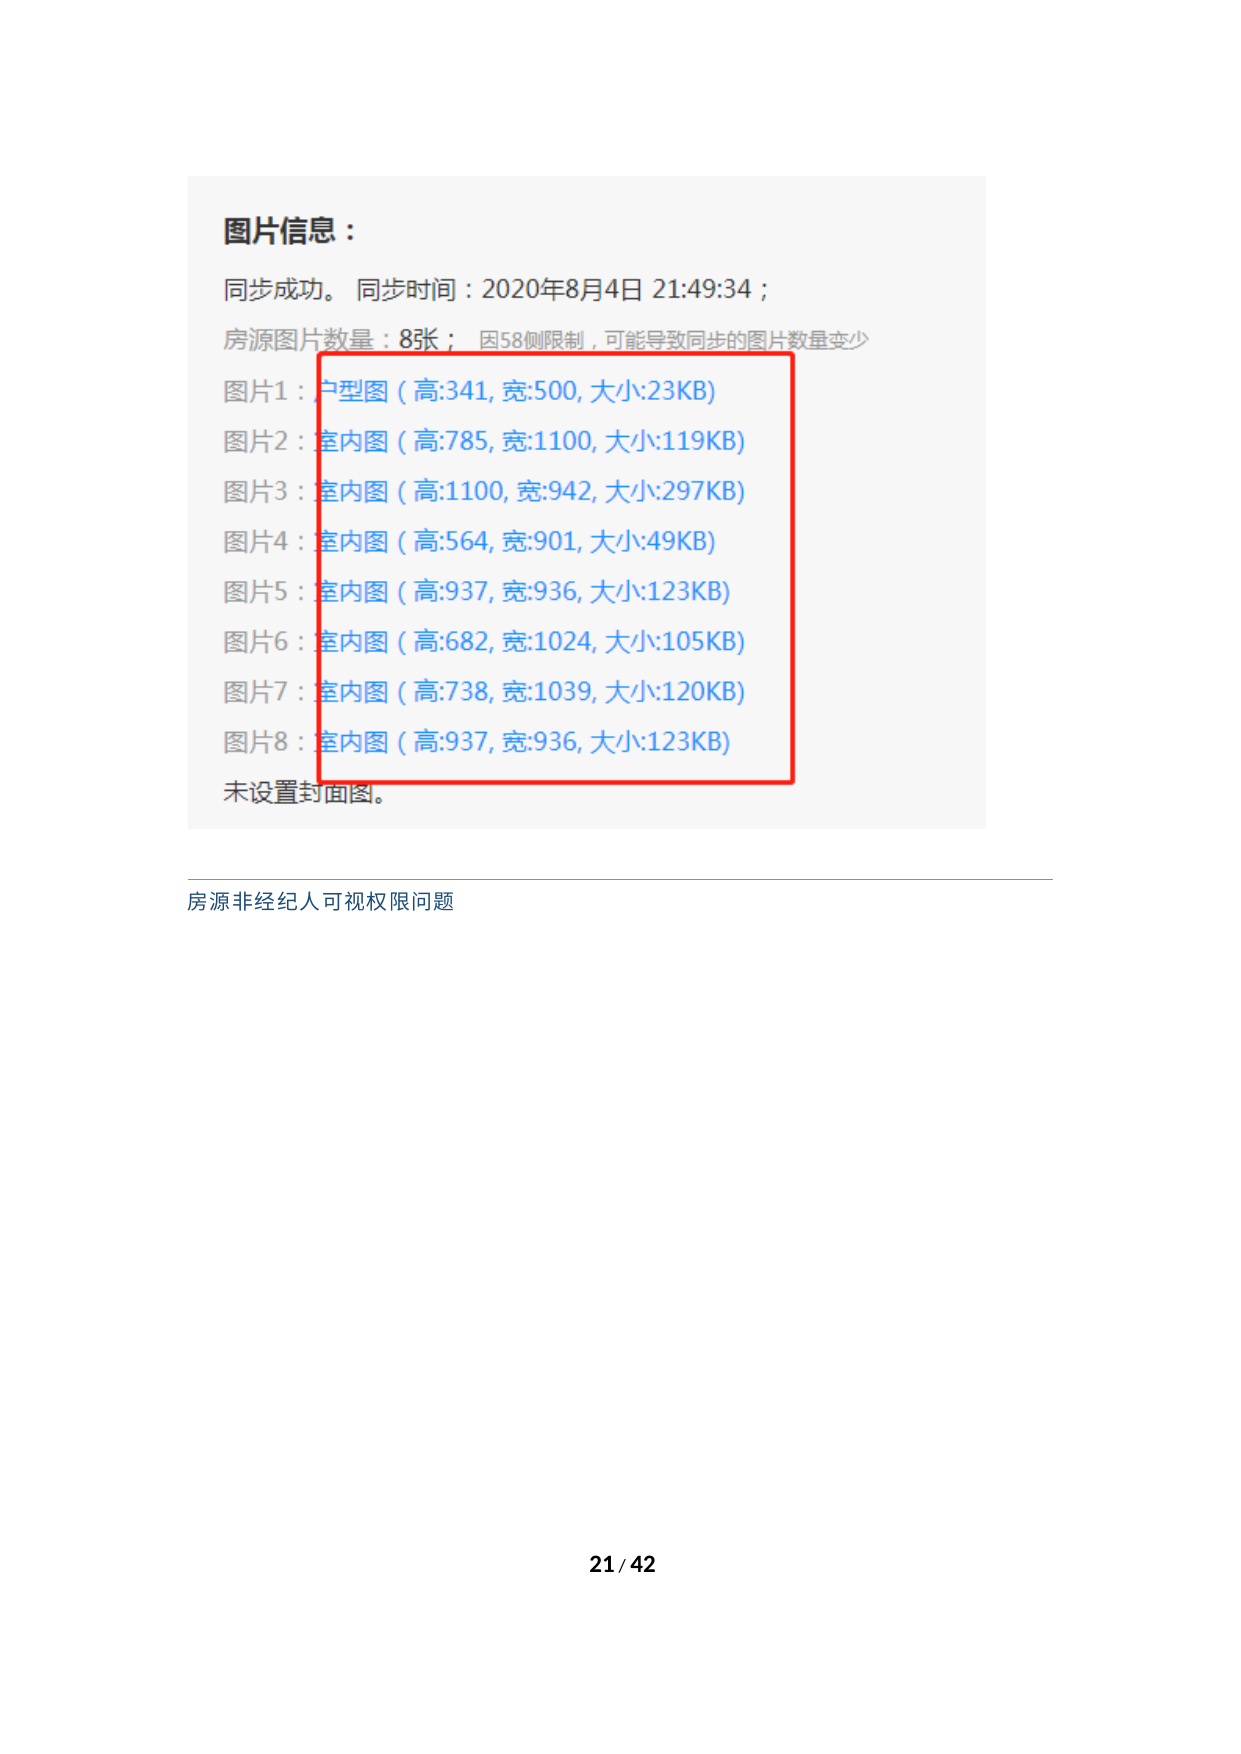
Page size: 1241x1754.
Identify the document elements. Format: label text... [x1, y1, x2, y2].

subtitle 房源非经纪人可视权限问题 [187, 880, 1053, 917]
picture [187, 176, 986, 829]
